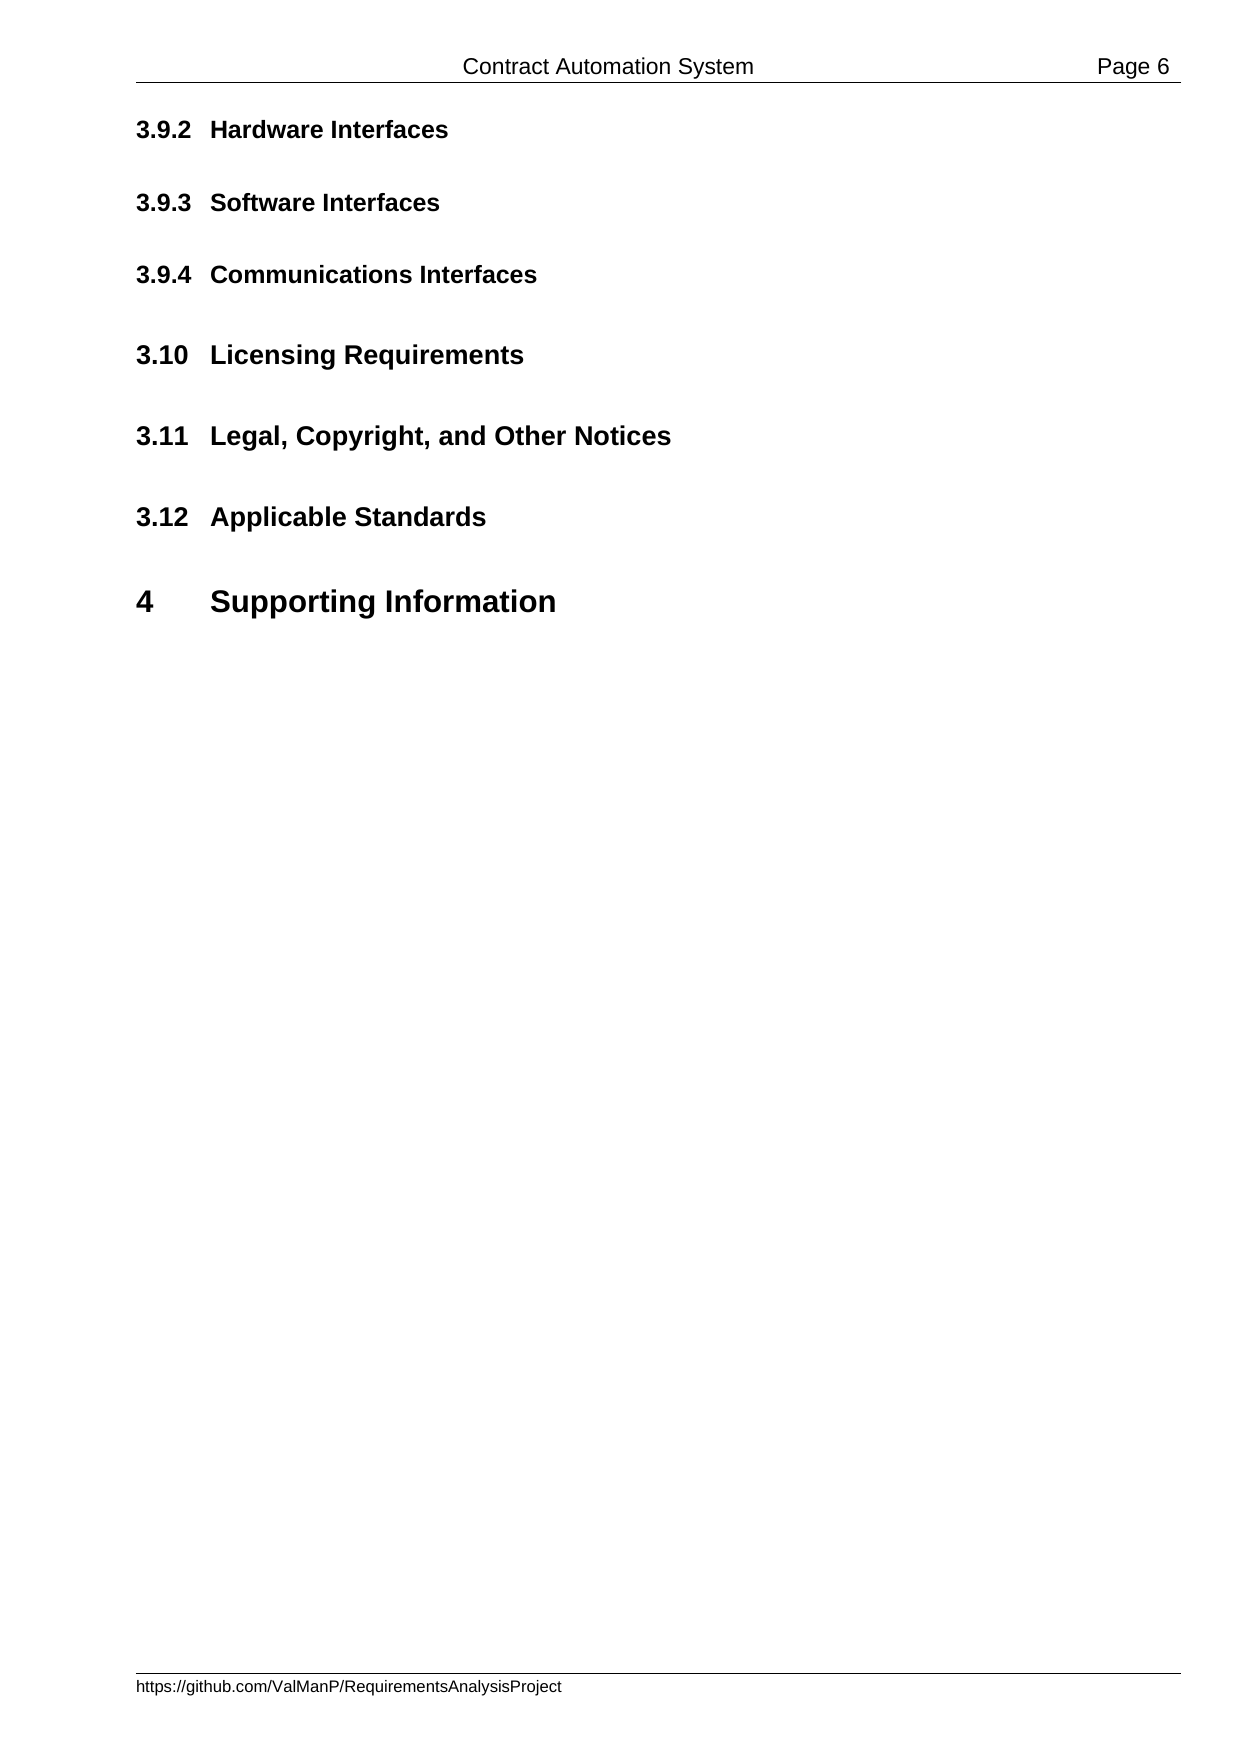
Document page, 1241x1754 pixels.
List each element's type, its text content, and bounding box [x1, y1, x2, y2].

subtitle Supporting Information [136, 583, 1181, 619]
subtitle Legal, Copyright, and Other Notices [136, 420, 1181, 451]
subtitle Licensing Requirements [136, 339, 1181, 370]
subtitle Software Interfaces [136, 188, 1181, 216]
subtitle Hardware Interfaces [136, 115, 1181, 144]
subtitle Communications Interfaces [136, 260, 1181, 289]
subtitle Applicable Standards [136, 501, 1181, 533]
